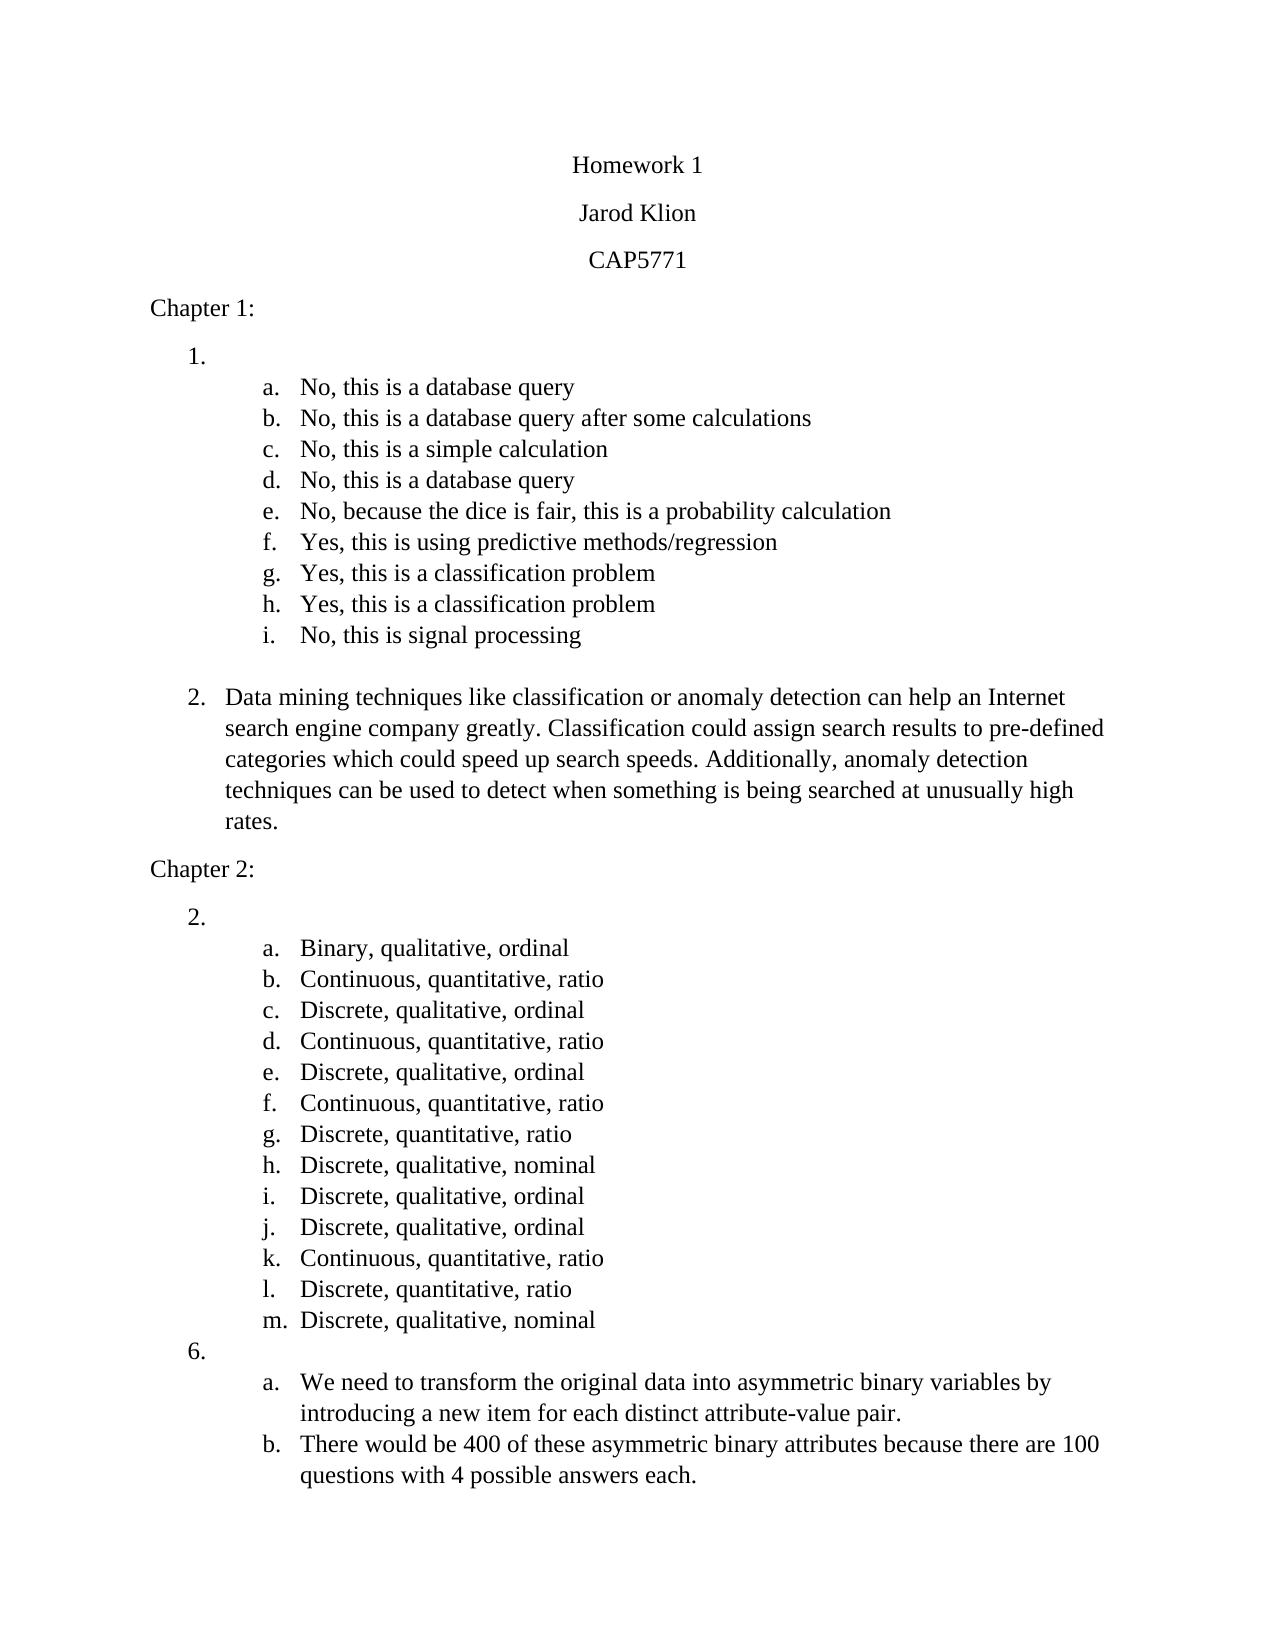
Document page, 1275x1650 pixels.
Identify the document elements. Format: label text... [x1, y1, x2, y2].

list Continuous, quantitative, ratio [262, 1088, 1125, 1117]
list We need to transform the original data into asymmetric binary variables by introducing a new item for each distinct attribute-value pair. [262, 1367, 1125, 1427]
list Discrete, qualitative, ordinal [262, 1057, 1125, 1086]
list Continuous, quantitative, ratio [262, 1026, 1125, 1055]
list Yes, this is a classification problem [262, 558, 1125, 587]
list Data mining techniques like classification or anomaly detection can help an Internet search engine company greatly. Classification could assign search results to pre-defined categories which could speed up search speeds. Additionally, anomaly detection techniques can be used to detect when something is being searched at unusually high rates. [187, 682, 1125, 835]
list Continuous, quantitative, ratio [262, 1243, 1125, 1272]
list No, because the dice is fair, this is a probability calculation [262, 496, 1125, 525]
list Continuous, quantitative, ratio [262, 964, 1125, 993]
list No, this is a database query [262, 372, 1125, 401]
list Discrete, qualitative, ordinal [262, 995, 1125, 1024]
list No, this is a database query after some calculations [262, 403, 1125, 432]
list No, this is signal processing [262, 620, 1125, 649]
list Discrete, qualitative, ordinal [262, 1181, 1125, 1210]
list There would be 400 of these asymmetric binary attributes because there are 100 questions with 4 possible answers each. [262, 1429, 1125, 1489]
list Yes, this is using predictive methods/regression [262, 527, 1125, 556]
list Yes, this is a classification problem [262, 589, 1125, 618]
list Binary, qualitative, ordinal [262, 933, 1125, 962]
text Jarod Klion [150, 198, 1125, 226]
text Chapter 1: [150, 293, 1125, 322]
list No, this is a simple calculation [262, 434, 1125, 463]
list Discrete, quantitative, ratio [262, 1119, 1125, 1148]
list Discrete, qualitative, nominal [262, 1150, 1125, 1179]
text Homework 1 [150, 150, 1125, 179]
list Discrete, quantitative, ratio [262, 1274, 1125, 1303]
list No, this is a database query [262, 465, 1125, 494]
text Chapter 2: [150, 854, 1125, 883]
list Discrete, qualitative, ordinal [262, 1212, 1125, 1241]
list Discrete, qualitative, nominal [262, 1305, 1125, 1334]
text CAP5771 [150, 245, 1125, 274]
